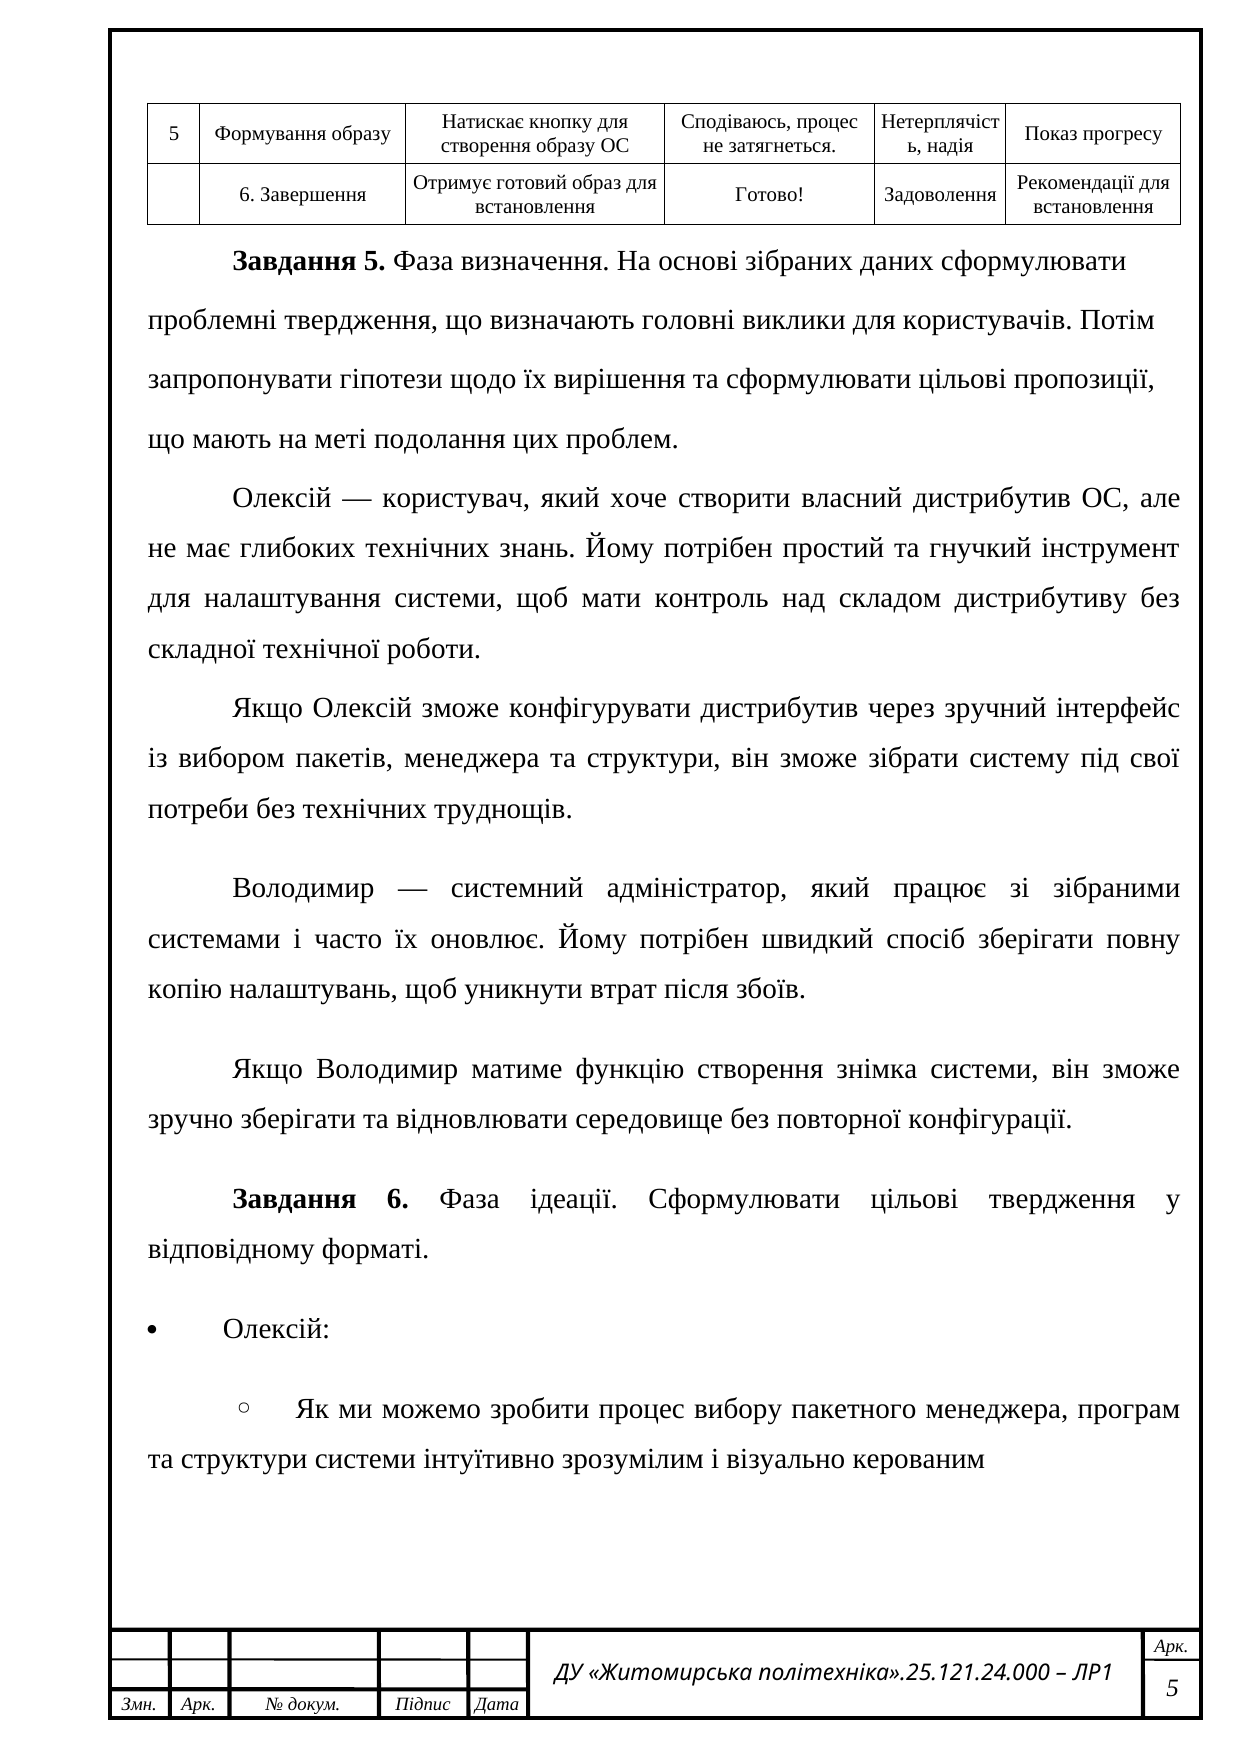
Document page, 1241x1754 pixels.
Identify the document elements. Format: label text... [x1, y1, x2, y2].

table_cell 5 [148, 104, 199, 163]
table_cell [148, 164, 199, 224]
table_cell Отримує готовий образ для встановлення [406, 164, 664, 224]
table_cell Рекомендації для встановлення [1006, 164, 1180, 224]
table_cell Готово! [665, 164, 874, 224]
list Як ми можемо зробити процес вибору пакетного менеджера, програм та структури системи інтуїтивно зрозумілим і візуально керованим [148, 1391, 1181, 1475]
text проблемні твердження, що визначають головні виклики для користувачів. Потім [148, 302, 1181, 336]
text Завдання 6. Фаза ідеації. Сформулювати цільові твердження у відповідному форматі. [148, 1181, 1181, 1265]
table_cell Нетерплячість, надія [875, 104, 1005, 163]
text Володимир — системний адміністратор, який працює зі зібраними системами і часто їх оновлює. Йому потрібен швидкий спосіб зберігати повну копію налаштувань, щоб уникнути втрат після збоїв. [148, 871, 1181, 1005]
text Завдання 5. Фаза визначення. На основі зібраних даних сформулювати [148, 243, 1181, 276]
list Олексій: [148, 1311, 1181, 1345]
table_cell Задоволення [875, 164, 1005, 224]
table_cell 6. Завершення [200, 164, 405, 224]
table_cell Натискає кнопку для створення образу ОС [406, 104, 664, 163]
table_cell Сподіваюсь, процес не затягнеться. [665, 104, 874, 163]
text що мають на меті подолання цих проблем. [148, 421, 1181, 454]
text Якщо Олексій зможе конфігурувати дистрибутив через зручний інтерфейс із вибором пакетів, менеджера та структури, він зможе зібрати систему під свої потреби без технічних труднощів. [148, 690, 1181, 824]
table_cell Показ прогресу [1006, 104, 1180, 163]
text Олексій — користувач, який хоче створити власний дистрибутив ОС, але не має глибоких технічних знань. Йому потрібен простий та гнучкий інструмент для налаштування системи, щоб мати контроль над складом дистрибутиву без складної технічної роботи. [148, 480, 1181, 664]
table_cell Формування образу [200, 104, 405, 163]
text запропонувати гіпотези щодо їх вирішення та сформулювати цільові пропозиції, [148, 361, 1181, 395]
text Якщо Володимир матиме функцію створення знімка системи, він зможе зручно зберігати та відновлювати середовище без повторної конфігурації. [148, 1051, 1181, 1135]
